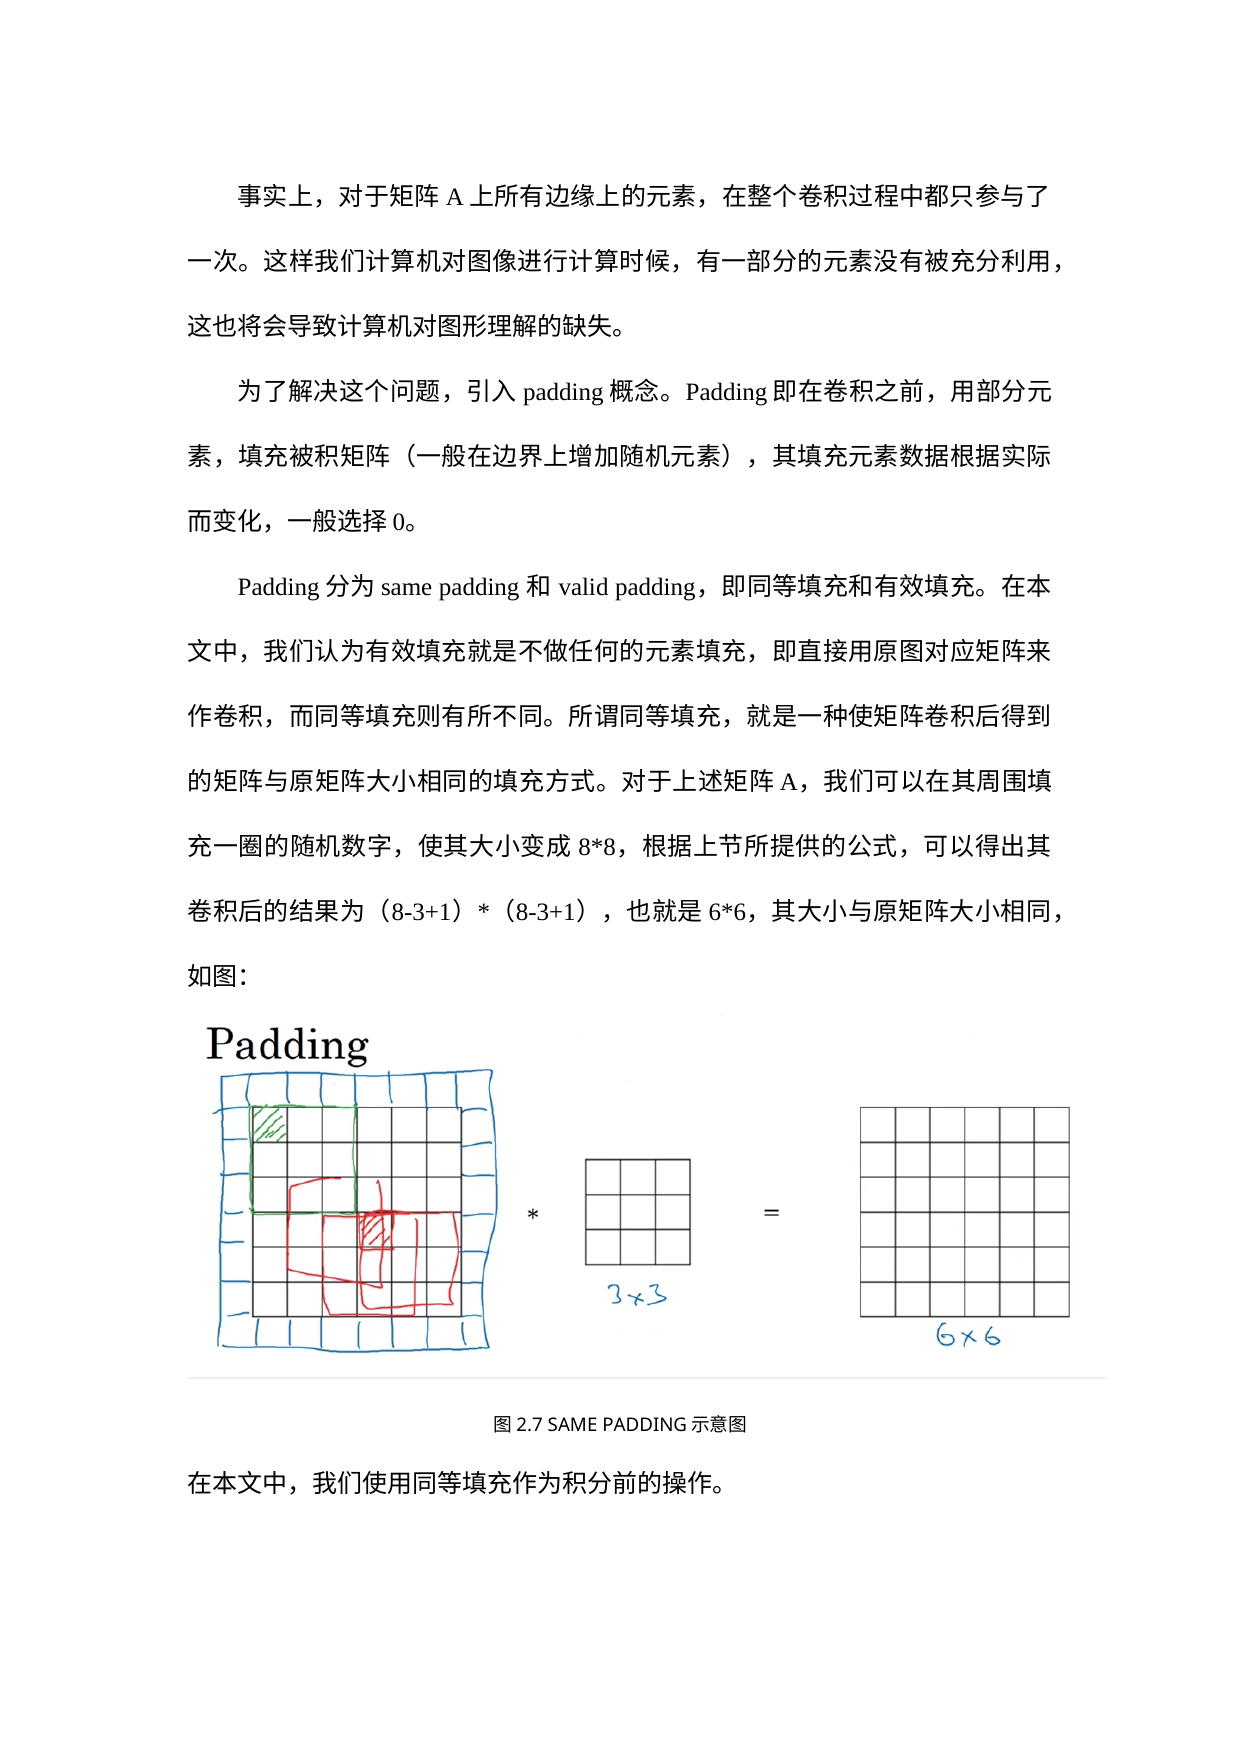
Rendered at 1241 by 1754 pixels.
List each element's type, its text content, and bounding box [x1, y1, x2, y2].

text 在本文中，我们使用同等填充作为积分前的操作。 [187, 1449, 1053, 1514]
picture [187, 1007, 1107, 1379]
text Padding分为same padding 和 valid padding，即同等填充和有效填充。在本文中，我们认为有效填充就是不做任何的元素填充，即直接用原图对应矩阵来作卷积，而同等填充则有所不同。所谓同等填充，就是一种使矩阵卷积后得到的矩阵与原矩阵大小相同的填充方式。对于上述矩阵A，我们可以在其周围填充一圈的随机数字，使其大小变成8*8，根据上节所提供的公式，可以得出其卷积后的结果为（8-3+1）*（8-3+1），也就是6*6，其大小与原矩阵大小相同，如图： [187, 552, 1053, 1007]
text 图 2.7 SAME PADDING示意图 [187, 1409, 1053, 1437]
text 事实上，对于矩阵A上所有边缘上的元素，在整个卷积过程中都只参与了一次。这样我们计算机对图像进行计算时候，有一部分的元素没有被充分利用，这也将会导致计算机对图形理解的缺失。 [187, 162, 1053, 357]
text 为了解决这个问题，引入padding概念。Padding即在卷积之前，用部分元素，填充被积矩阵（一般在边界上增加随机元素），其填充元素数据根据实际而变化，一般选择0。 [187, 357, 1053, 552]
